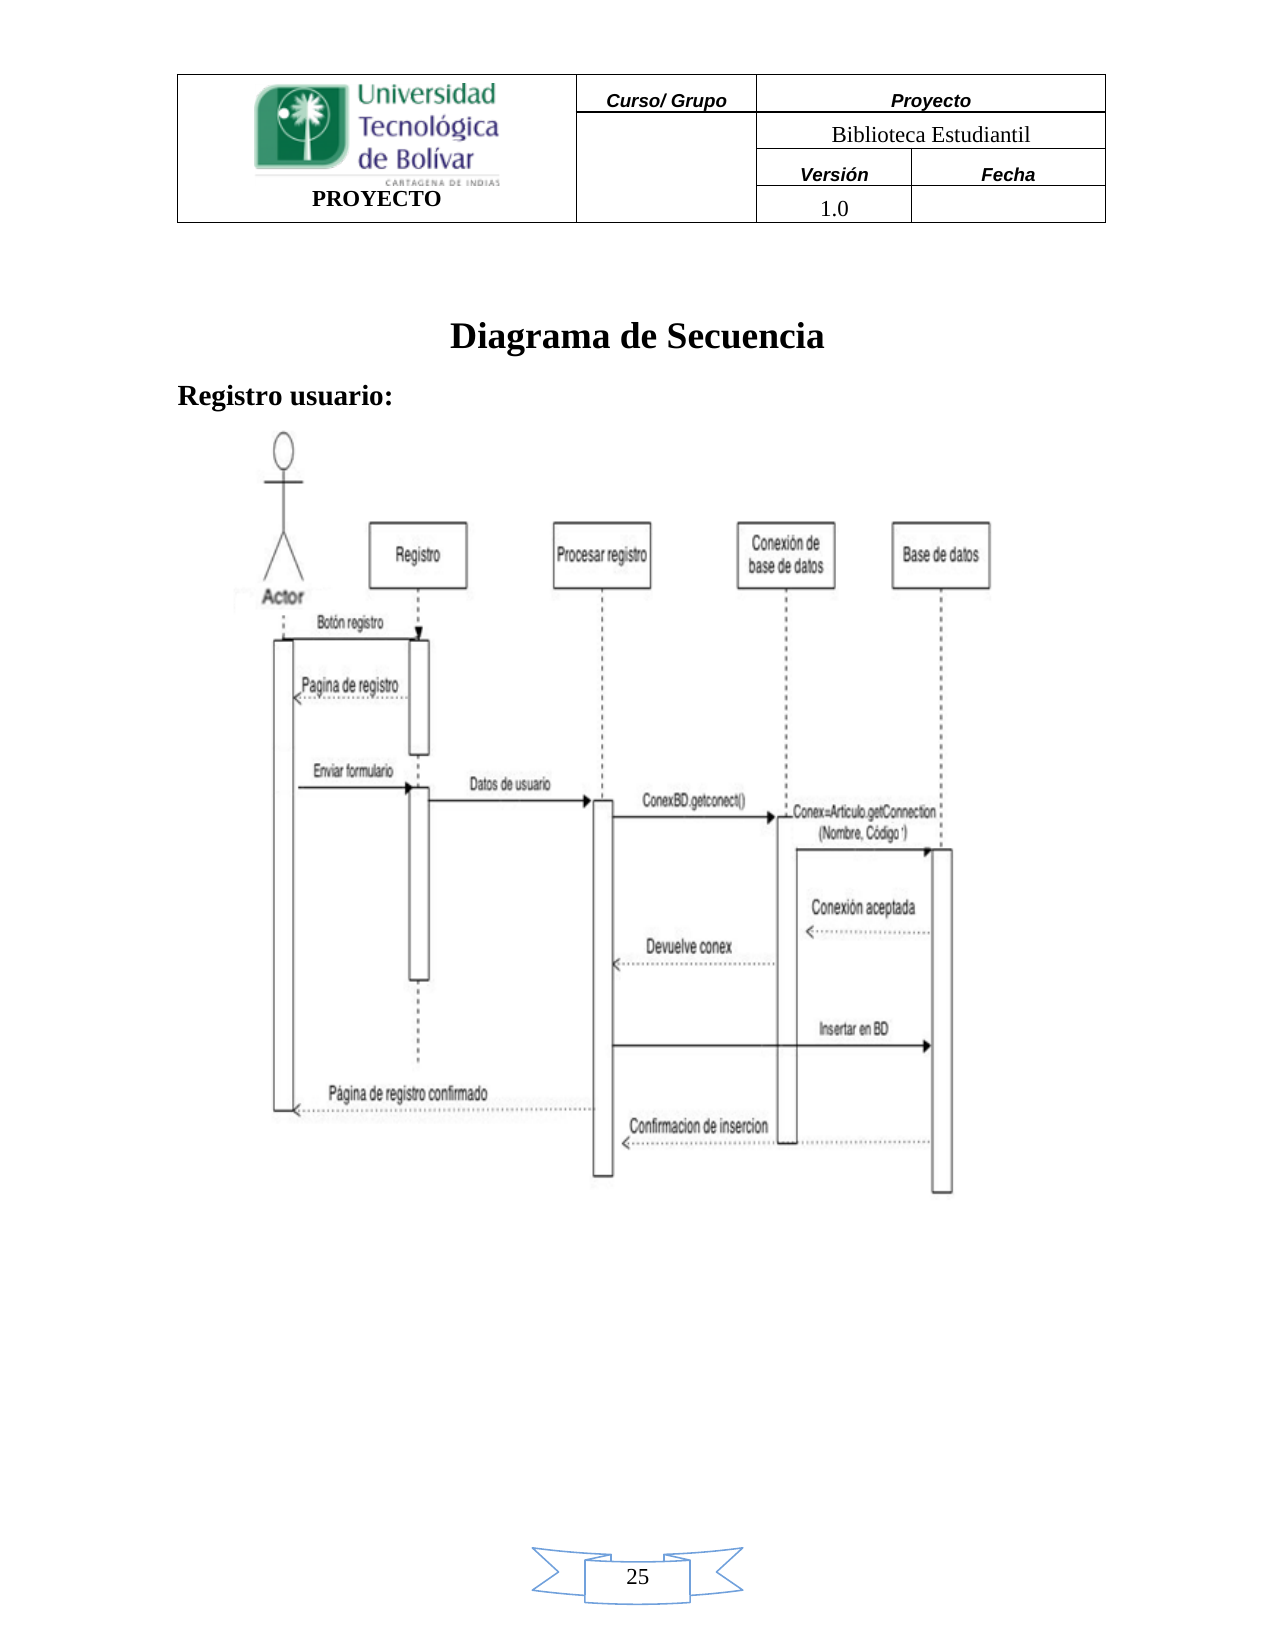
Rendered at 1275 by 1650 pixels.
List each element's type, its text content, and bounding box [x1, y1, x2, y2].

picture [254, 83, 500, 186]
text Diagrama de Secuencia [177, 314, 1098, 357]
picture [231, 428, 1044, 1203]
text Registro usuario: [177, 378, 1098, 412]
